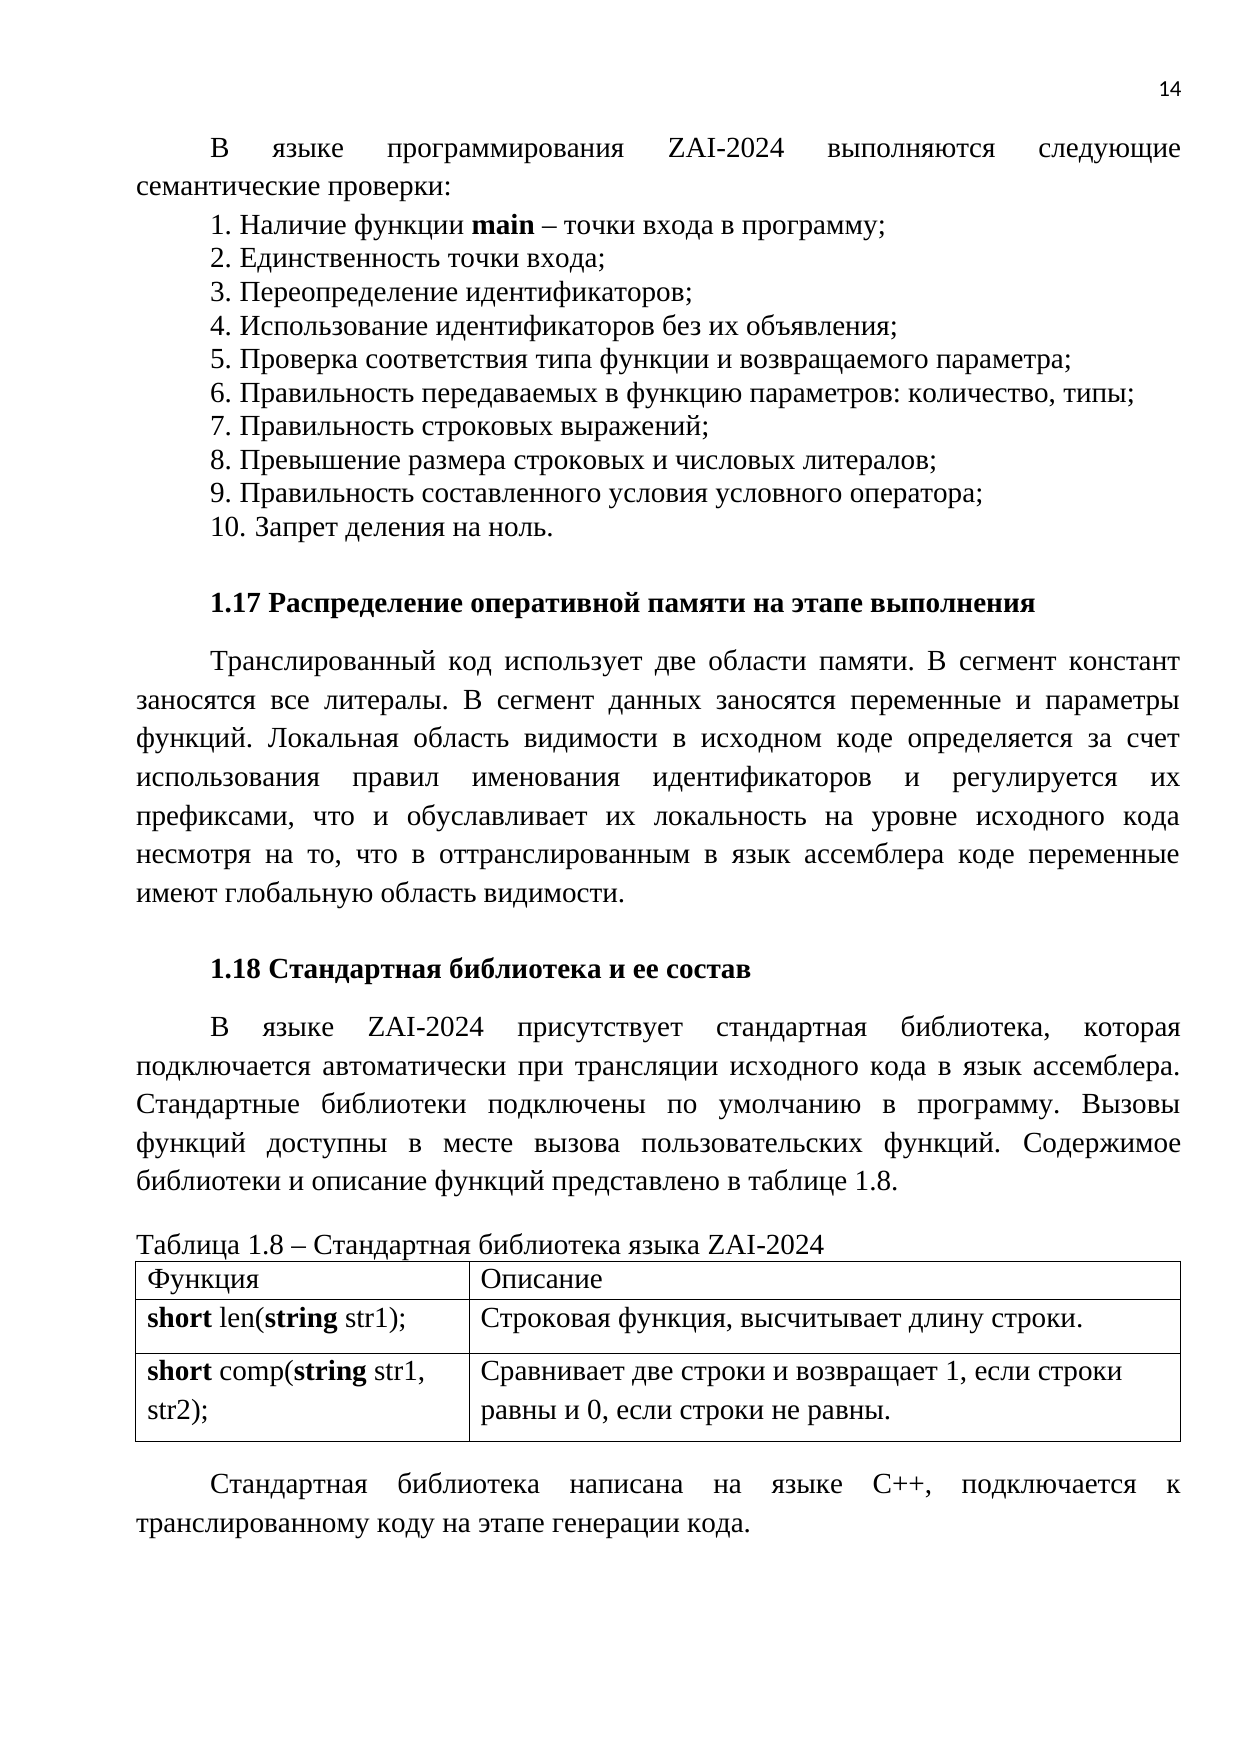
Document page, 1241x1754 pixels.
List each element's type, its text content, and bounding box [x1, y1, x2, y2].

table_cell short len(string str1); [136, 1300, 469, 1352]
list Проверка соответствия типа функции и возвращаемого параметра; [210, 341, 1181, 375]
table_header Функция [136, 1262, 469, 1299]
list Запрет деления на ноль. [210, 509, 1181, 542]
list Правильность передаваемых в функцию параметров: количество, типы; [210, 375, 1181, 408]
list Превышение размера строковых и числовых литералов; [210, 442, 1181, 475]
text В языке программирования ZAI-2024 выполняются следующие семантические проверки: [136, 130, 1181, 202]
text Стандартная библиотека написана на языке С++, подключается к транслированному коду на этапе генерации кода. [136, 1467, 1181, 1539]
list Использование идентификаторов без их объявления; [210, 308, 1181, 341]
text В языке ZAI-2024 присутствует стандартная библиотека, которая подключается автоматически при трансляции исходного кода в язык ассемблера. Стандартные библиотеки подключены по умолчанию в программу. Вызовы функций доступны в месте вызова пользовательских функций. Содержимое библиотеки и описание функций представлено в таблице 1.8. [136, 1009, 1181, 1197]
table_header Описание [470, 1262, 1180, 1299]
list Переопределение идентификаторов; [210, 274, 1181, 308]
list Единственность точки входа; [210, 241, 1181, 274]
table_cell Строковая функция, высчитывает длину строки. [470, 1300, 1180, 1352]
text Транслированный код использует две области памяти. В сегмент констант заносятся все литералы. В сегмент данных заносятся переменные и параметры функций. Локальная область видимости в исходном коде определяется за счет использования правил именования идентификаторов и регулируется их префиксами, что и обуславливает их локальность на уровне исходного кода несмотря на то, что в оттранслированным в язык ассемблера коде переменные имеют глобальную область видимости. [136, 643, 1181, 908]
list Наличие функции main – точки входа в программу; [210, 207, 1181, 241]
text 1.17 Распределение оперативной памяти на этапе выполнения [210, 585, 1181, 618]
table_cell Сравнивает две строки и возвращает 1, если строки равны и 0, если строки не равны. [470, 1354, 1180, 1441]
subtitle Таблица 1.8 – Стандартная библиотека языка ZAI-2024 [136, 1227, 1181, 1261]
list Правильность строковых выражений; [210, 408, 1181, 442]
list Правильность составленного условия условного оператора; [210, 475, 1181, 509]
subtitle 1.18 Стандартная библиотека и ее состав [136, 951, 1181, 984]
table_cell short comp(string str1, str2); [136, 1354, 469, 1441]
